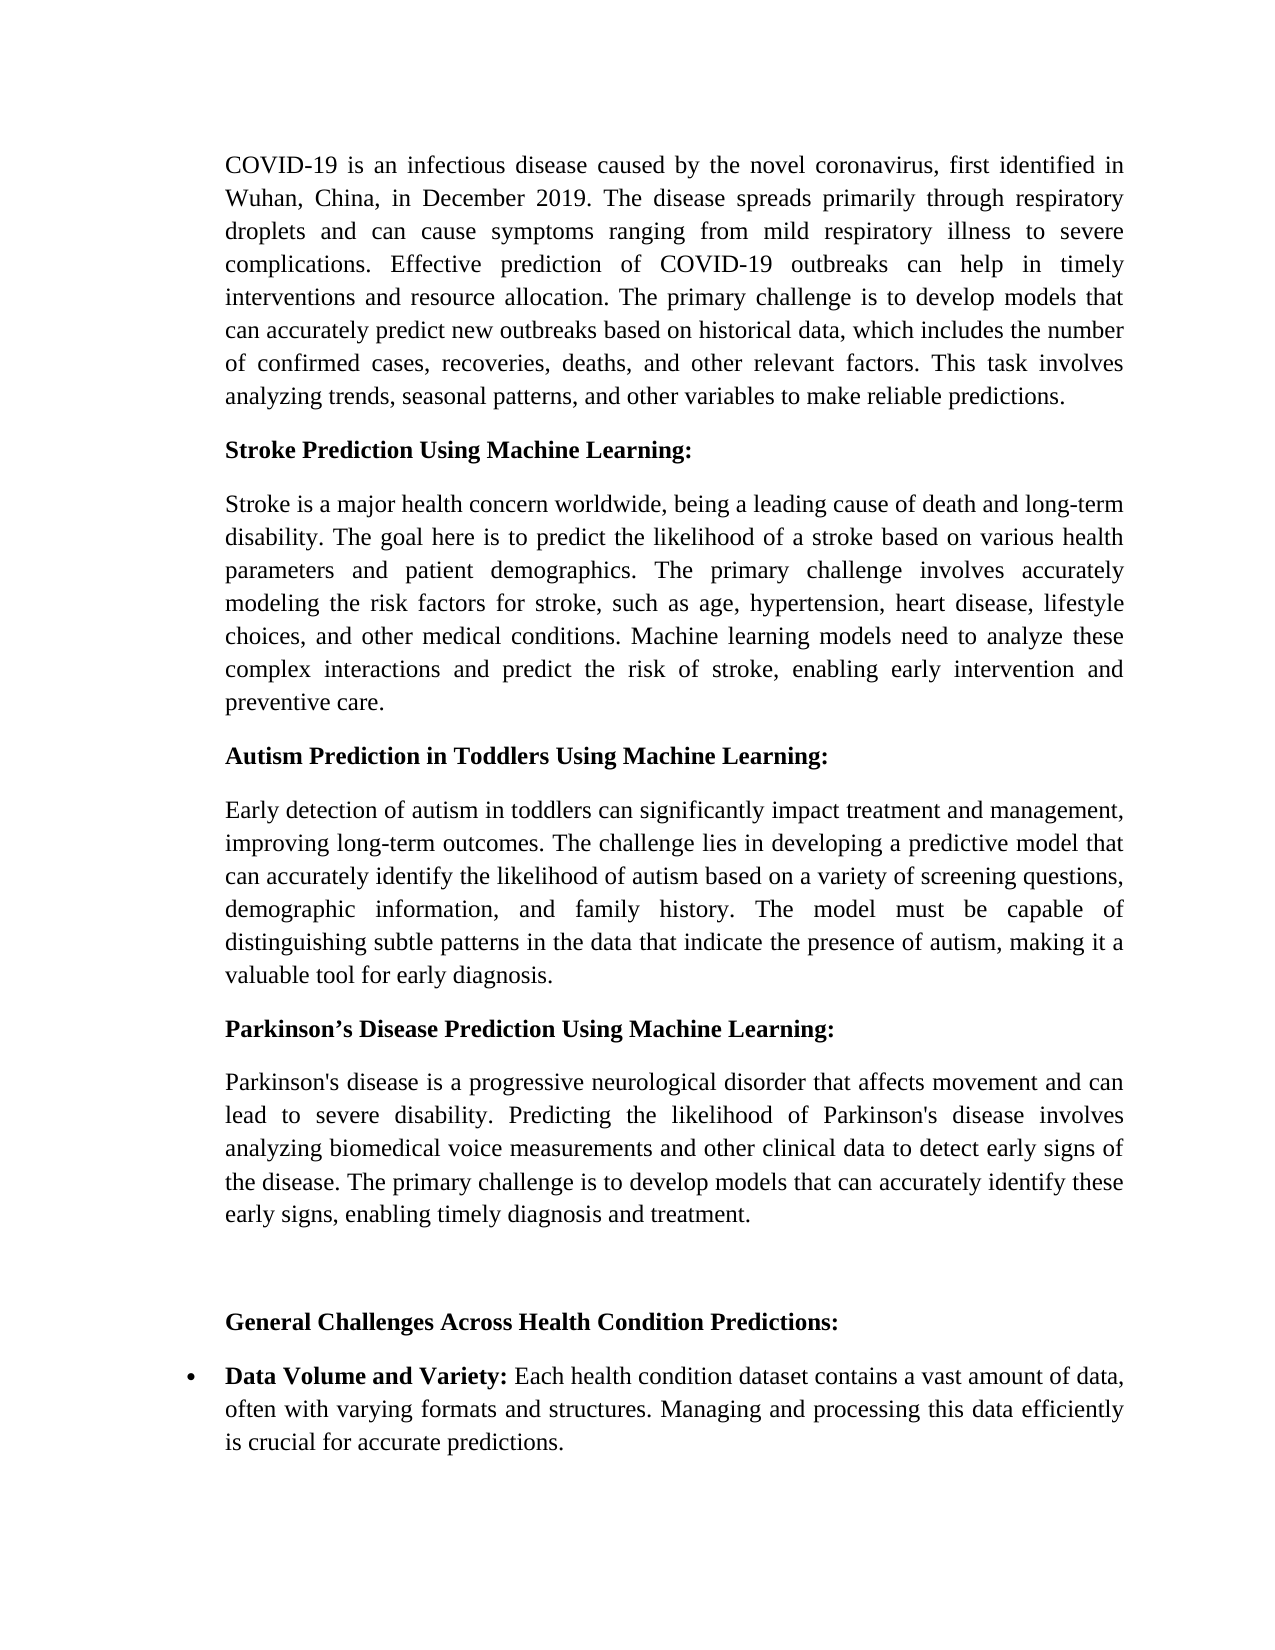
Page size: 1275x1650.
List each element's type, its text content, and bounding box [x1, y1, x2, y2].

text Parkinson’s Disease Prediction Using Machine Learning: [225, 1014, 1125, 1042]
text General Challenges Across Health Condition Predictions: [225, 1307, 1125, 1336]
text Early detection of autism in toddlers can significantly impact treatment and management, improving long-term outcomes. The challenge lies in developing a predictive model that can accurately identify the likelihood of autism based on a variety of screening questions, demographic information, and family history. The model must be capable of distinguishing subtle patterns in the data that indicate the presence of autism, making it a valuable tool for early diagnosis. [225, 795, 1125, 988]
text Autism Prediction in Toddlers Using Machine Learning: [225, 741, 1125, 769]
text Parkinson's disease is a progressive neurological disorder that affects movement and can lead to severe disability. Predicting the likelihood of Parkinson's disease involves analyzing biomedical voice measurements and other clinical data to detect early signs of the disease. The primary challenge is to develop models that can accurately identify these early signs, enabling timely diagnosis and treatment. [225, 1067, 1125, 1228]
text COVID-19 is an infectious disease caused by the novel coronavirus, first identified in Wuhan, China, in December 2019. The disease spreads primarily through respiratory droplets and can cause symptoms ranging from mild respiratory illness to severe complications. Effective prediction of COVID-19 outbreaks can help in timely interventions and resource allocation. The primary challenge is to develop models that can accurately predict new outbreaks based on historical data, which includes the number of confirmed cases, recoveries, deaths, and other relevant factors. This task involves analyzing trends, seasonal patterns, and other variables to make reliable predictions. [225, 150, 1125, 410]
list Data Volume and Variety: Each health condition dataset contains a vast amount of data, often with varying formats and structures. Managing and processing this data efficiently is crucial for accurate predictions. [187, 1361, 1125, 1456]
text Stroke Prediction Using Machine Learning: [225, 435, 1125, 464]
text Stroke is a major health concern worldwide, being a leading cause of death and long-term disability. The goal here is to predict the likelihood of a stroke based on various health parameters and patient demographics. The primary challenge involves accurately modeling the risk factors for stroke, such as age, hypertension, heart disease, lifestyle choices, and other medical conditions. Machine learning models need to analyze these complex interactions and predict the risk of stroke, enabling early intervention and preventive care. [225, 489, 1125, 716]
